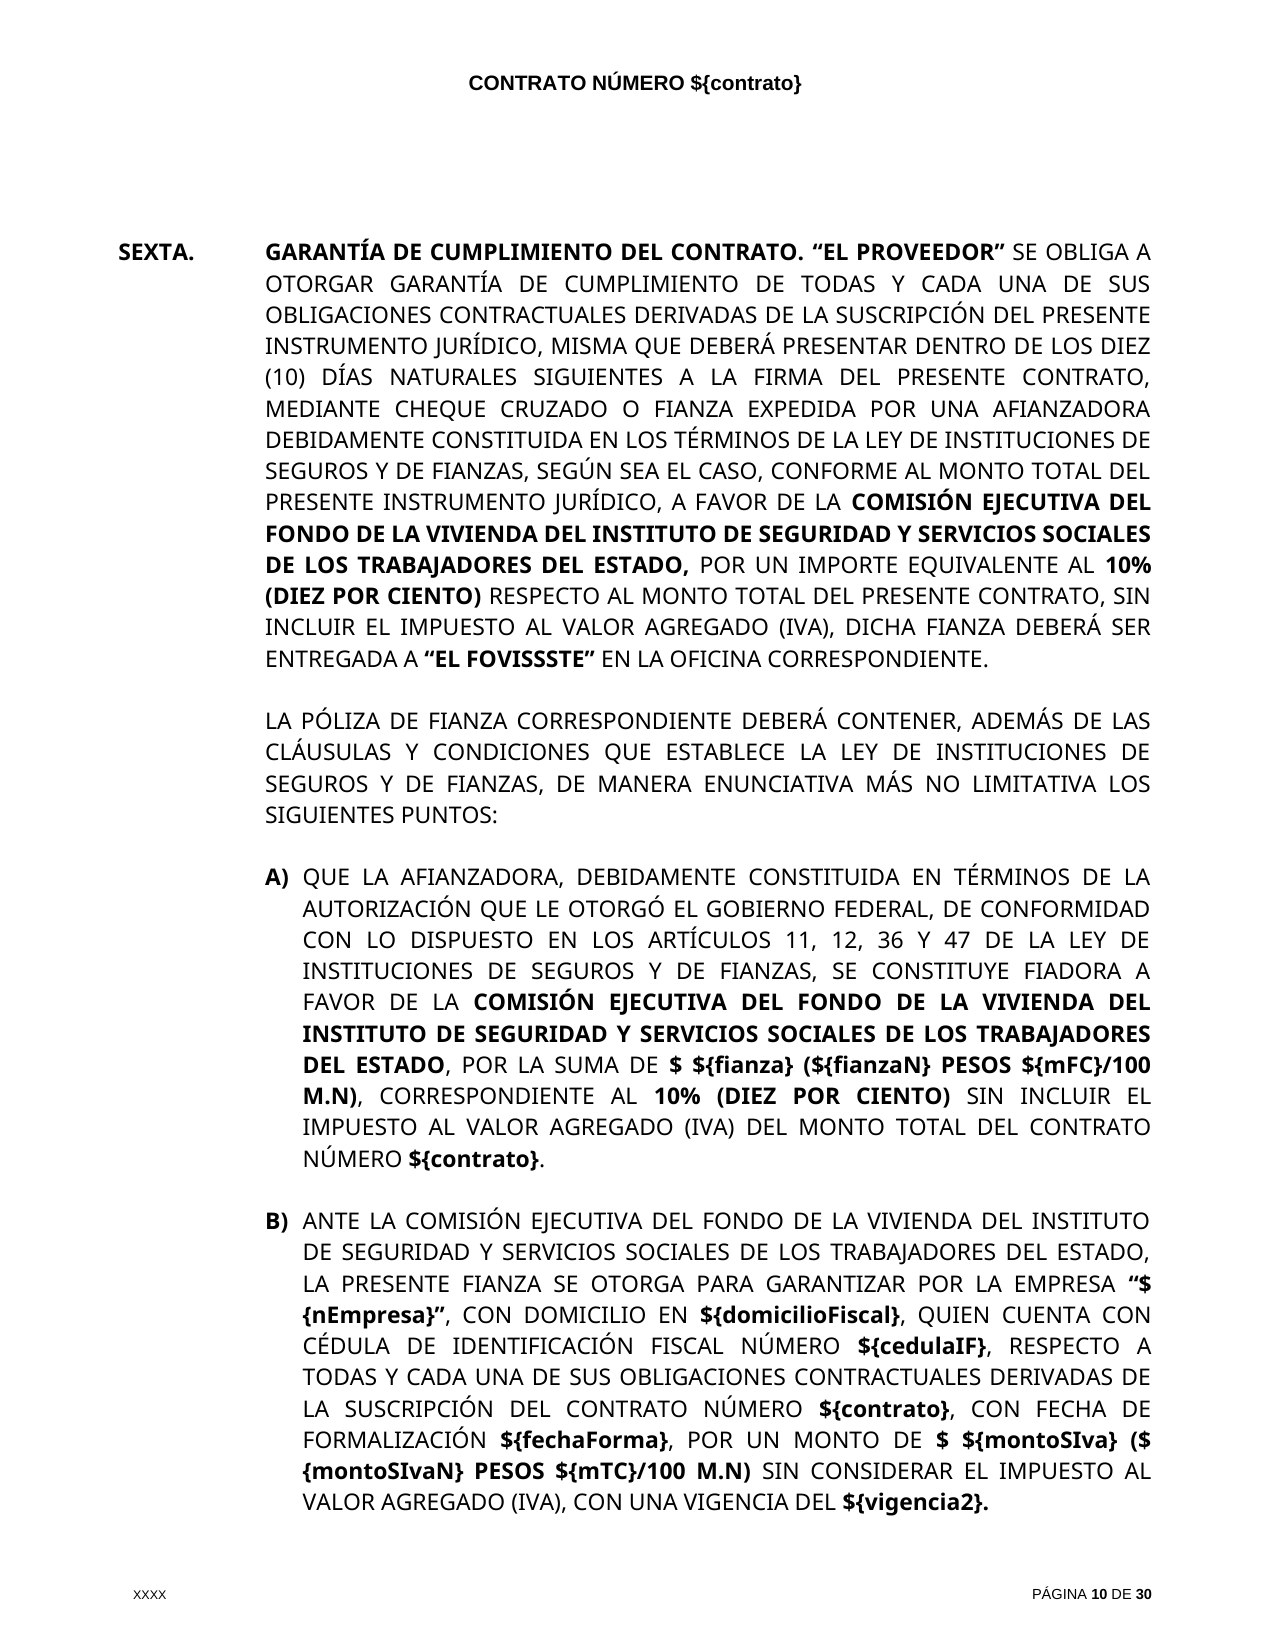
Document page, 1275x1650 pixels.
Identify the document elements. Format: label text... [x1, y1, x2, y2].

text SEXTA. GARANTÍA DE CUMPLIMIENTO DEL CONTRATO. “EL PROVEEDOR” SE OBLIGA A OTORGAR GARANTÍA DE CUMPLIMIENTO DE TODAS Y CADA UNA DE SUS OBLIGACIONES CONTRACTUALES DERIVADAS DE LA SUSCRIPCIÓN DEL PRESENTE INSTRUMENTO JURÍDICO, MISMA QUE DEBERÁ PRESENTAR DENTRO DE LOS DIEZ (10) DÍAS NATURALES SIGUIENTES A LA FIRMA DEL PRESENTE CONTRATO, MEDIANTE CHEQUE CRUZADO O FIANZA EXPEDIDA POR UNA AFIANZADORA DEBIDAMENTE CONSTITUIDA EN LOS TÉRMINOS DE LA LEY DE INSTITUCIONES DE SEGUROS Y DE FIANZAS, SEGÚN SEA EL CASO, CONFORME AL MONTO TOTAL DEL PRESENTE INSTRUMENTO JURÍDICO, A FAVOR DE LA COMISIÓN EJECUTIVA DEL FONDO DE LA VIVIENDA DEL INSTITUTO DE SEGURIDAD Y SERVICIOS SOCIALES DE LOS TRABAJADORES DEL ESTADO, POR UN IMPORTE EQUIVALENTE AL 10% (DIEZ POR CIENTO) RESPECTO AL MONTO TOTAL DEL PRESENTE CONTRATO, SIN INCLUIR EL IMPUESTO AL VALOR AGREGADO (IVA), DICHA FIANZA DEBERÁ SER ENTREGADA A “EL FOVISSSTE” EN LA OFICINA CORRESPONDIENTE. [118, 236, 1152, 674]
list QUE LA AFIANZADORA, DEBIDAMENTE CONSTITUIDA EN TÉRMINOS DE LA AUTORIZACIÓN QUE LE OTORGÓ EL GOBIERNO FEDERAL, DE CONFORMIDAD CON LO DISPUESTO EN LOS ARTÍCULOS 11, 12, 36 Y 47 DE LA LEY DE INSTITUCIONES DE SEGUROS Y DE FIANZAS, SE CONSTITUYE FIADORA A FAVOR DE LA COMISIÓN EJECUTIVA DEL FONDO DE LA VIVIENDA DEL INSTITUTO DE SEGURIDAD Y SERVICIOS SOCIALES DE LOS TRABAJADORES DEL ESTADO, POR LA SUMA DE $ ${fianza} (${fianzaN} PESOS ${mFC}/100 M.N), CORRESPONDIENTE AL 10% (DIEZ POR CIENTO) SIN INCLUIR EL IMPUESTO AL VALOR AGREGADO (IVA) DEL MONTO TOTAL DEL CONTRATO NÚMERO ${contrato}. [265, 861, 1152, 1174]
text LA PÓLIZA DE FIANZA CORRESPONDIENTE DEBERÁ CONTENER, ADEMÁS DE LAS CLÁUSULAS Y CONDICIONES QUE ESTABLECE LA LEY DE INSTITUCIONES DE SEGUROS Y DE FIANZAS, DE MANERA ENUNCIATIVA MÁS NO LIMITATIVA LOS SIGUIENTES PUNTOS: [118, 705, 1152, 830]
list ANTE LA COMISIÓN EJECUTIVA DEL FONDO DE LA VIVIENDA DEL INSTITUTO DE SEGURIDAD Y SERVICIOS SOCIALES DE LOS TRABAJADORES DEL ESTADO, LA PRESENTE FIANZA SE OTORGA PARA GARANTIZAR POR LA EMPRESA “${nEmpresa}”, CON DOMICILIO EN ${domicilioFiscal}, QUIEN CUENTA CON CÉDULA DE IDENTIFICACIÓN FISCAL NÚMERO ${cedulaIF}, RESPECTO A TODAS Y CADA UNA DE SUS OBLIGACIONES CONTRACTUALES DERIVADAS DE LA SUSCRIPCIÓN DEL CONTRATO NÚMERO ${contrato}, CON FECHA DE FORMALIZACIÓN ${fechaForma}, POR UN MONTO DE $ ${montoSIva} (${montoSIvaN} PESOS ${mTC}/100 M.N) SIN CONSIDERAR EL IMPUESTO AL VALOR AGREGADO (IVA), CON UNA VIGENCIA DEL ${vigencia2}. [265, 1205, 1152, 1517]
